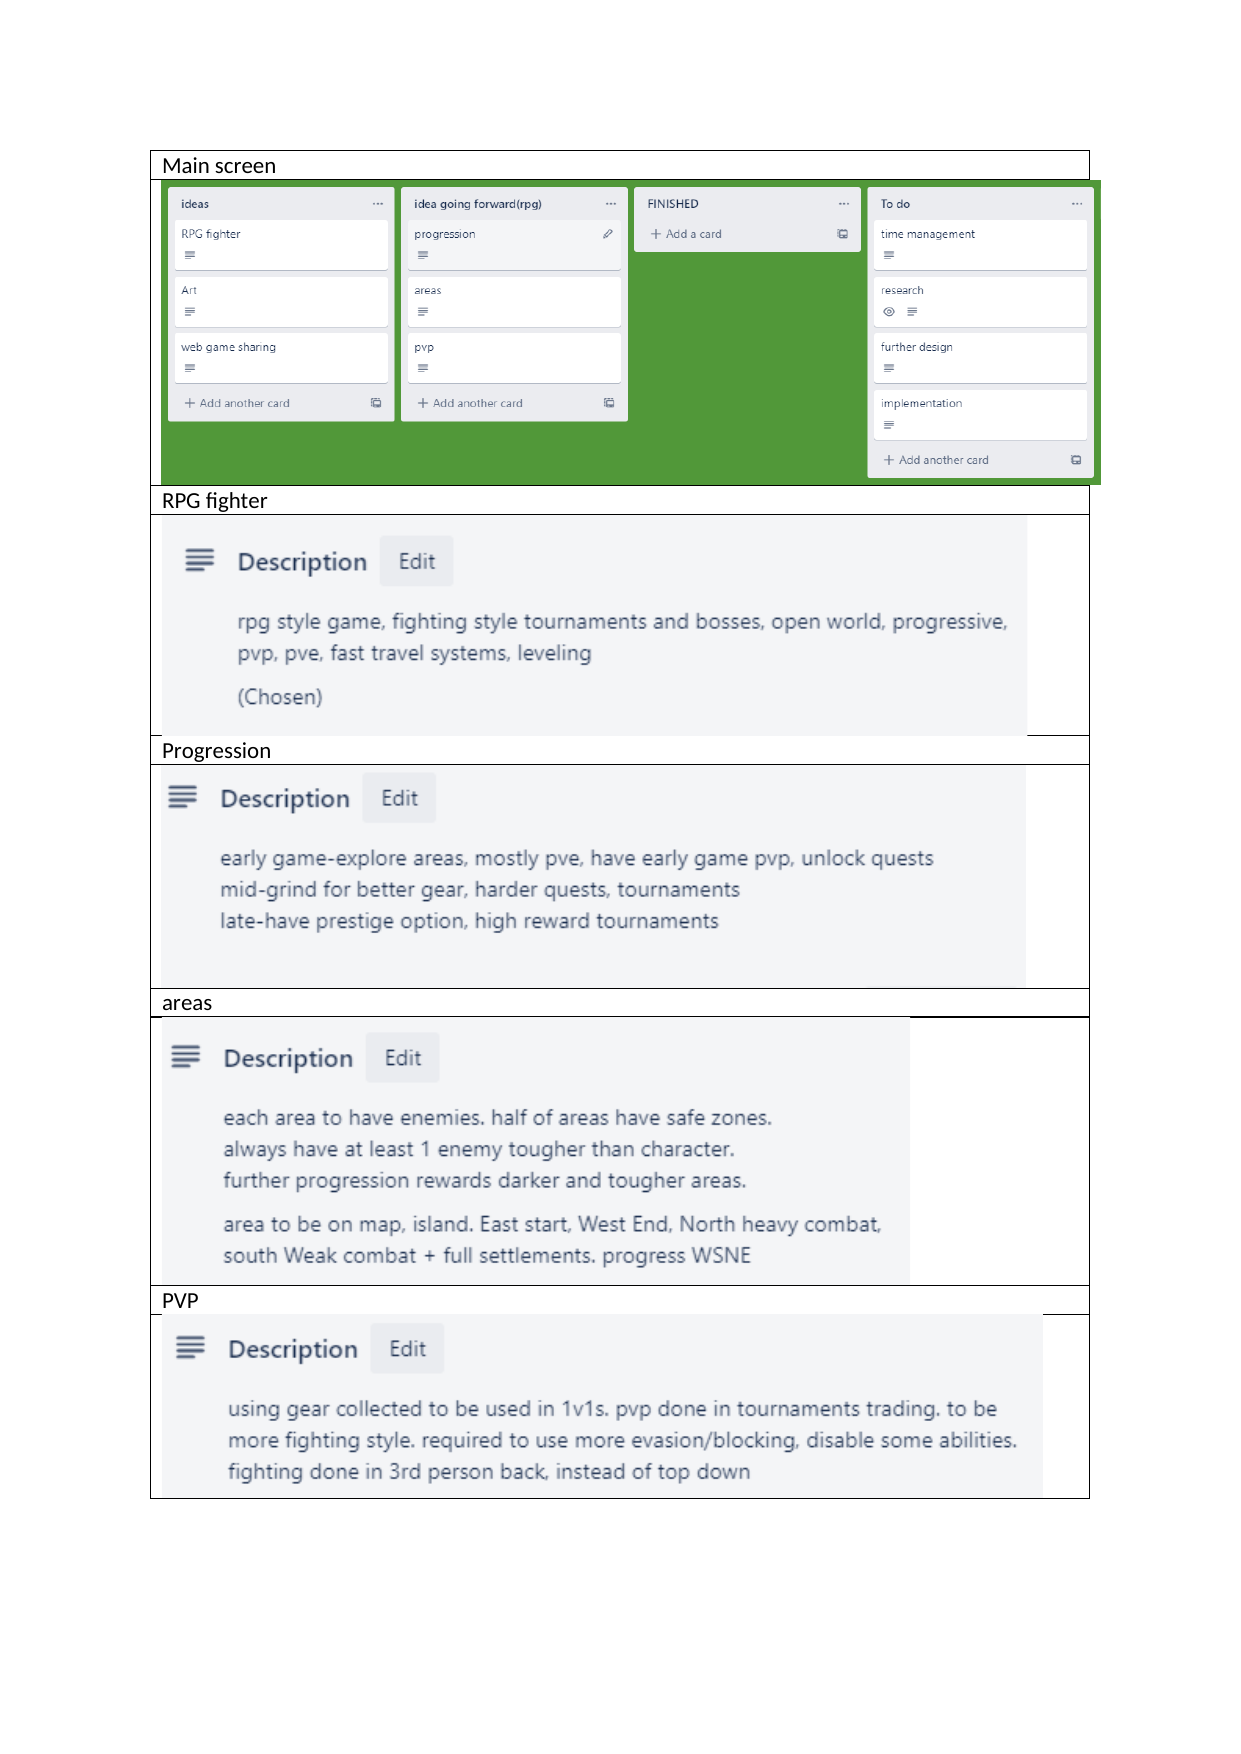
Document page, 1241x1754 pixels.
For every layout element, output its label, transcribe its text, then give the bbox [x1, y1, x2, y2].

picture [161, 765, 1026, 988]
table_cell [151, 1315, 161, 1498]
picture [161, 1017, 911, 1285]
picture [161, 180, 1101, 485]
table_header Main screen [151, 151, 1089, 179]
table_cell RPG fighter [151, 486, 1089, 514]
table_cell [1028, 515, 1089, 735]
table_cell Progression [151, 736, 1089, 764]
picture [161, 515, 1028, 736]
table_cell [1043, 1315, 1089, 1498]
table_cell [151, 515, 161, 735]
table_cell [911, 1018, 1089, 1285]
table_cell [151, 180, 161, 485]
table_cell [1026, 765, 1089, 987]
picture [161, 1314, 1043, 1498]
table_cell PVP [151, 1286, 1089, 1314]
table_cell areas [151, 989, 1089, 1016]
table_cell [151, 765, 161, 987]
table_cell [151, 1018, 161, 1285]
